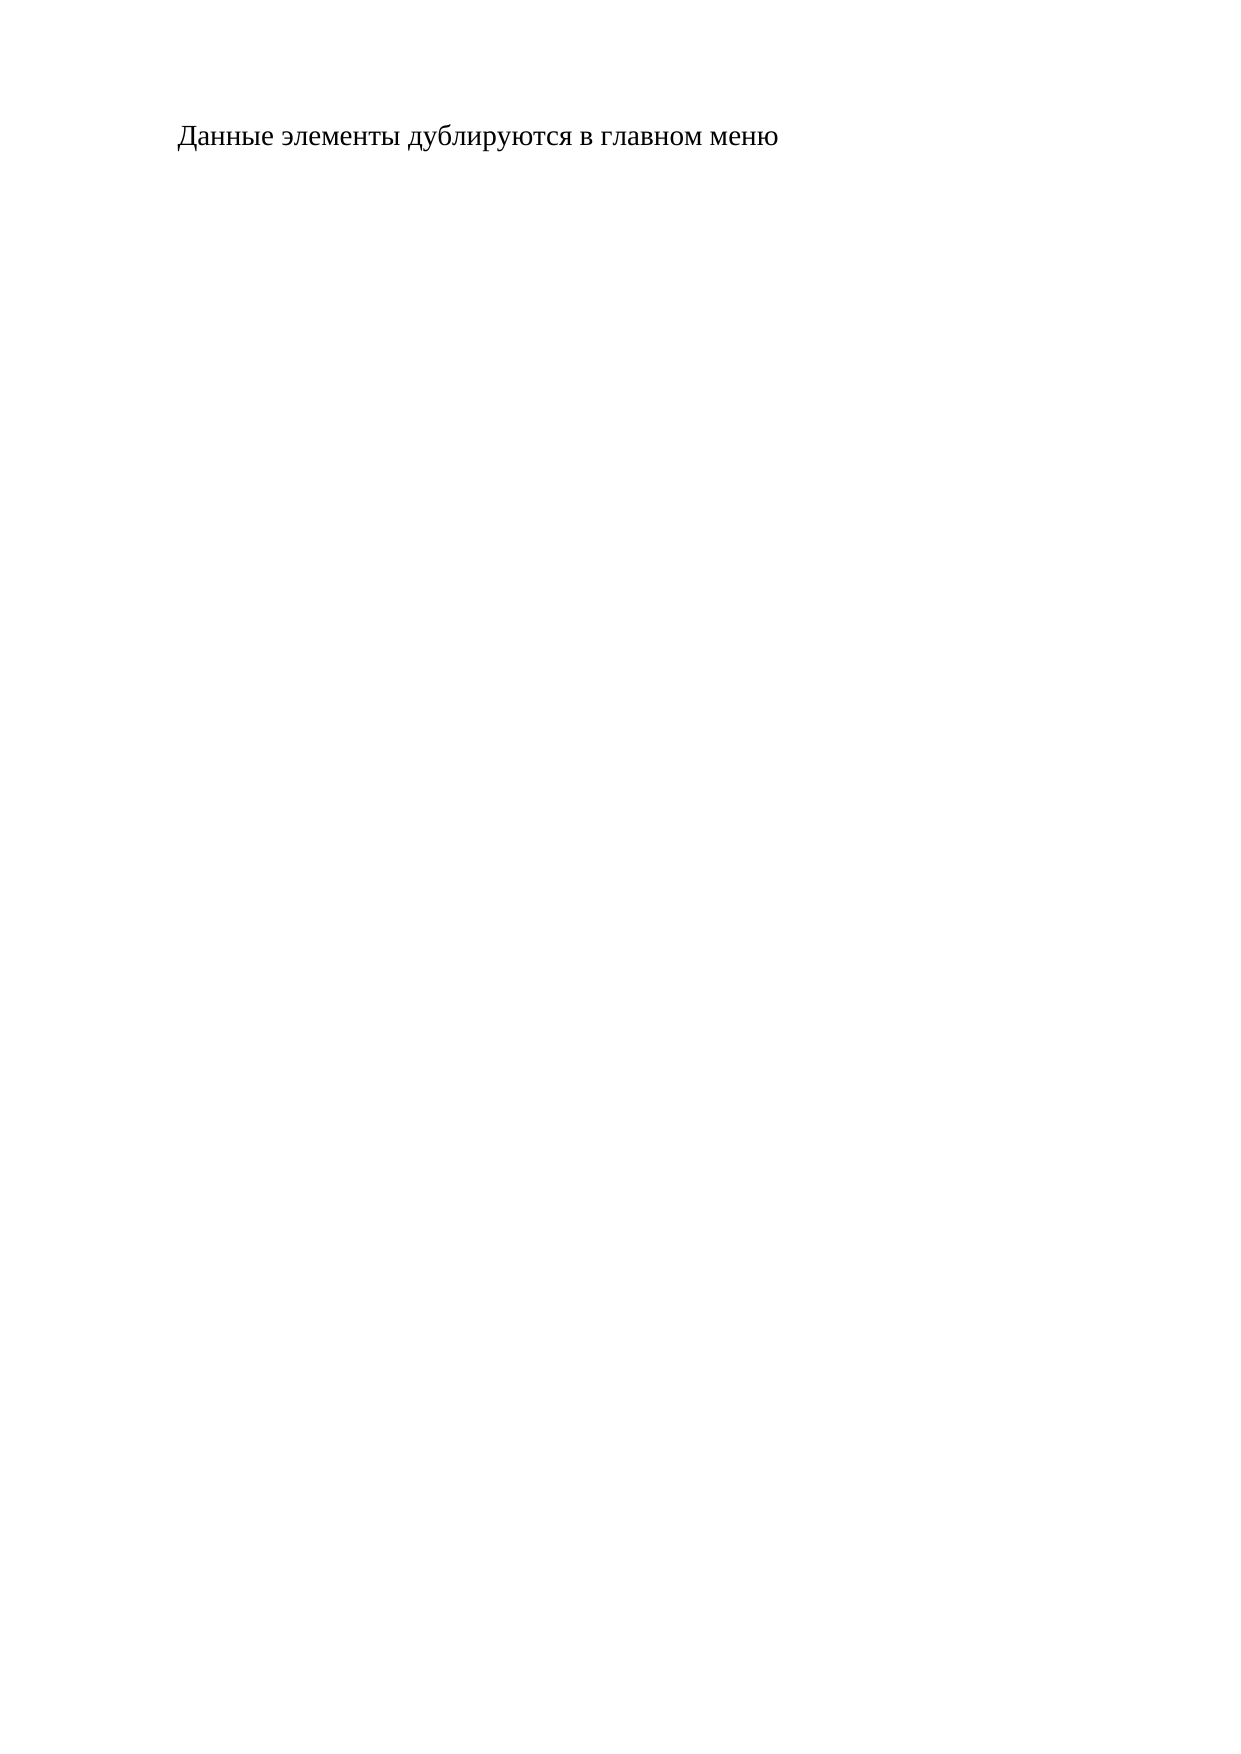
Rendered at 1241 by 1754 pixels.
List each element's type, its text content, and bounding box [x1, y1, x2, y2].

text Данные элементы дублируются в главном меню [177, 118, 1152, 152]
